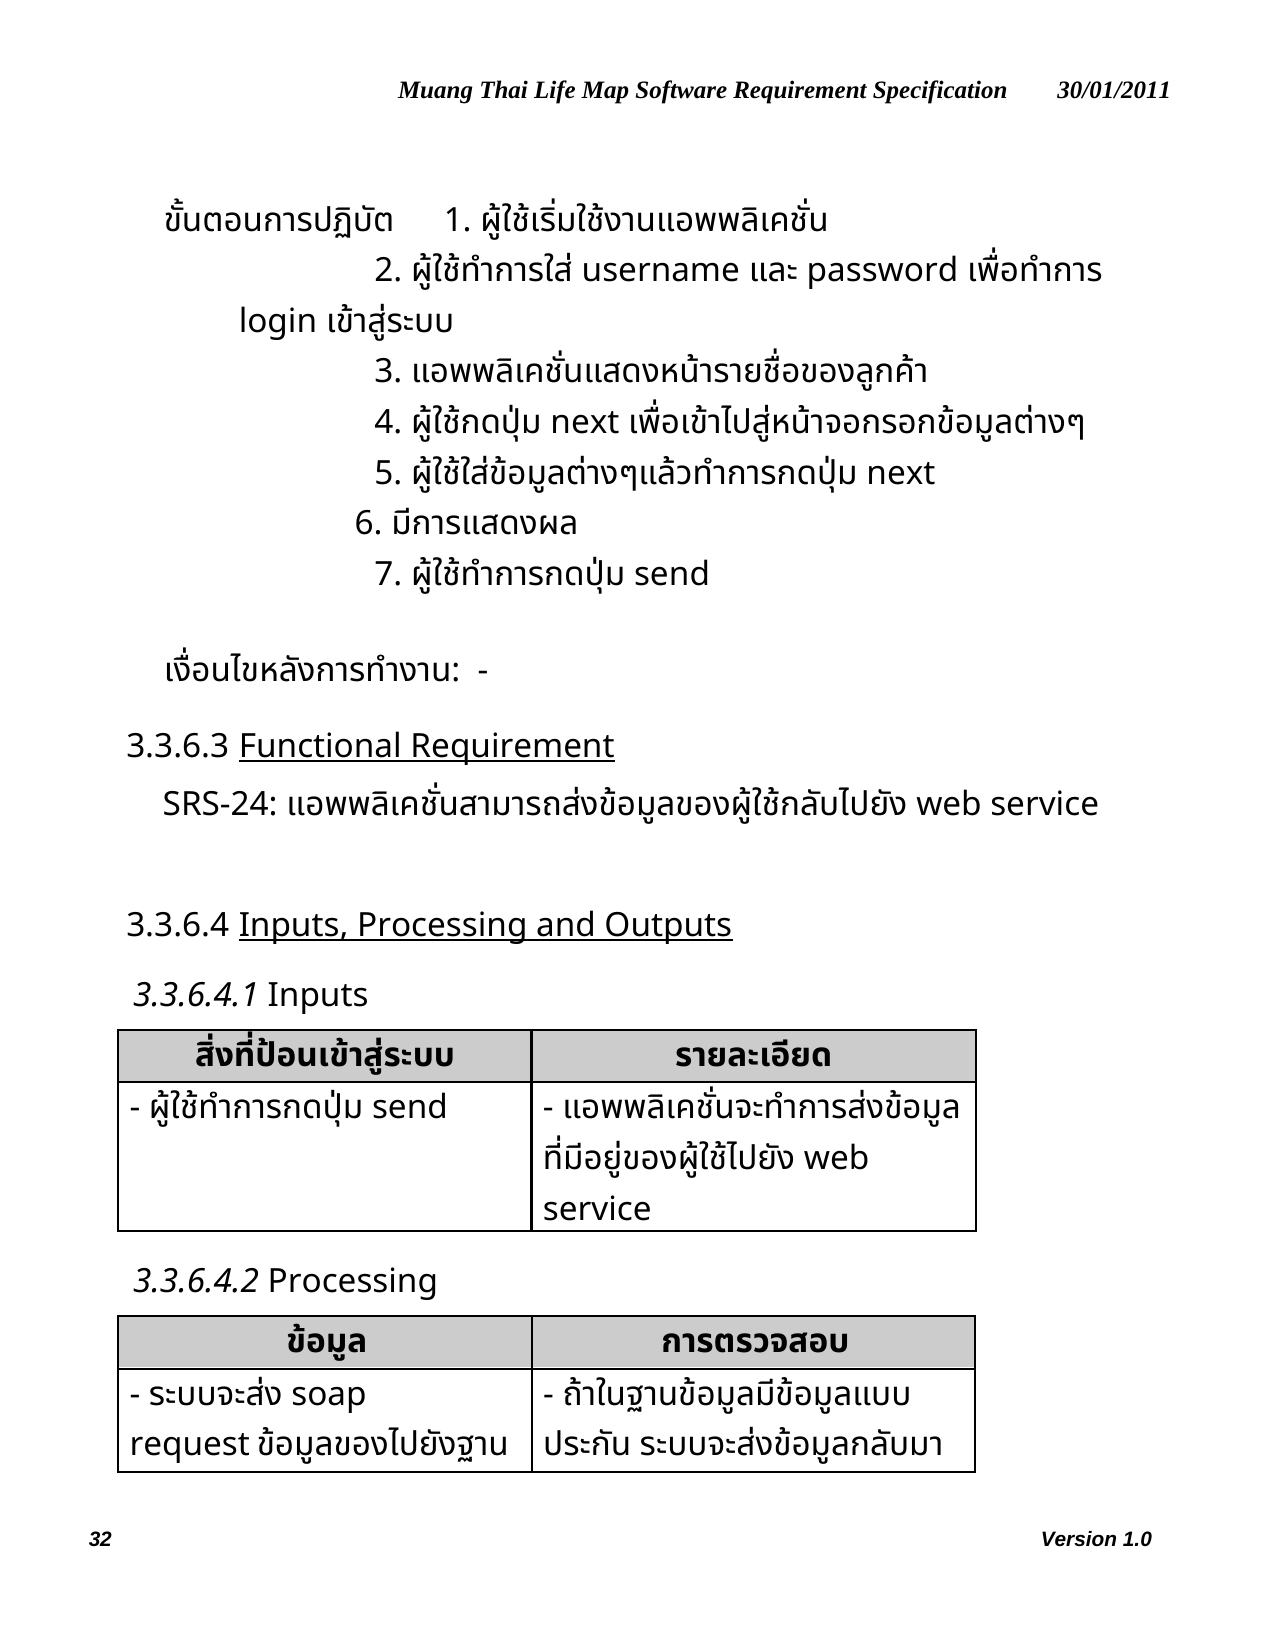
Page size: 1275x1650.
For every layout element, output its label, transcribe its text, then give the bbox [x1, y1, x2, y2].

table_cell - แอพพลิเคชั่นจะทำการส่งข้อมูลที่มีอยู่ของผู้ใช้ไปยัง web service [533, 1083, 975, 1230]
subtitle Inputs, Processing and Outputs [126, 900, 1171, 946]
subtitle Processing [133, 1257, 1171, 1302]
subtitle Functional Requirement [126, 721, 1171, 767]
text 4. ผู้ใช้กดปุ่ม next เพื่อเข้าไปสู่หน้าจอกรอกข้อมูลต่างๆ [238, 398, 1171, 448]
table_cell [119, 1370, 531, 1471]
text เงื่อนไขหลังการทำงาน: - [88, 646, 1171, 696]
subtitle Inputs [133, 971, 1171, 1016]
table_header การตรวจสอบ [533, 1317, 974, 1367]
text 5. ผู้ใช้ใส่ข้อมูลต่างๆแล้วทำการกดปุ่ม next [238, 448, 1171, 499]
text 2. ผู้ใช้ทำการใส่ username และ password เพื่อทำการ login เข้าสู่ระบบ [238, 246, 1171, 347]
table_header สิ่งที่ป้อนเข้าสู่ระบบ [119, 1031, 530, 1081]
text ขั้นตอนการปฏิบัต 1. ผู้ใช้เริ่มใช้งานแอพพลิเคชั่น [88, 195, 1171, 246]
text SRS-24: แอพพลิเคชั่นสามารถส่งข้อมูลของผู้ใช้กลับไปยัง web service [162, 779, 1171, 830]
table_header ข้อมูล [119, 1317, 531, 1367]
text 6. มีการแสดงผล [238, 499, 1171, 550]
text 3. แอพพลิเคชั่นแสดงหน้ารายชื่อของลูกค้า [238, 347, 1171, 398]
text 7. ผู้ใช้ทำการกดปุ่ม send [88, 550, 1171, 600]
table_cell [533, 1370, 974, 1471]
table_header รายละเอียด [533, 1031, 975, 1081]
table_cell - ผู้ใช้ทำการกดปุ่ม send [119, 1083, 530, 1230]
